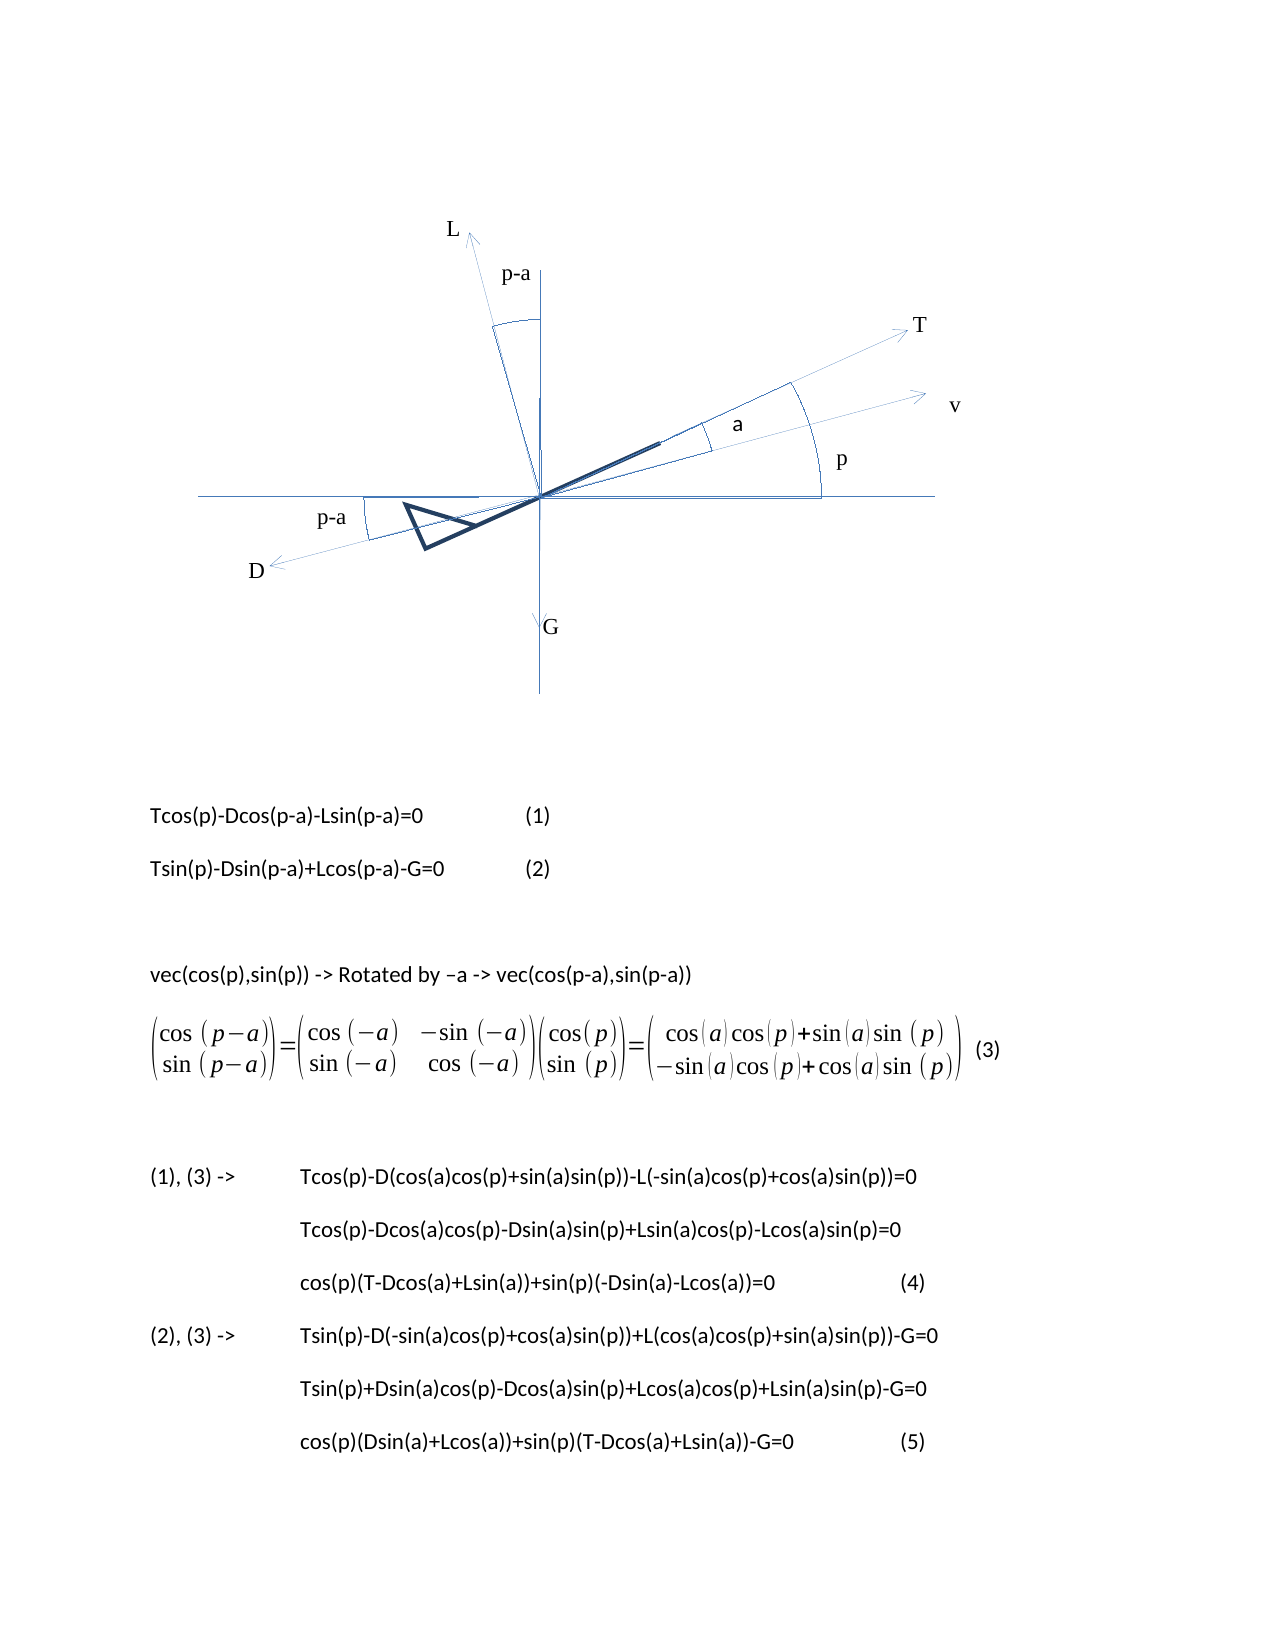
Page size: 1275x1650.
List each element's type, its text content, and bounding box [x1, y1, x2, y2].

text (2), (3) -> Tsin(p)-D(-sin(a)cos(p)+cos(a)sin(p))+L(cos(a)cos(p)+sin(a)sin(p))-G=0 [150, 1321, 1125, 1349]
text (1), (3) -> Tcos(p)-D(cos(a)cos(p)+sin(a)sin(p))-L(-sin(a)cos(p)+cos(a)sin(p))=0 [150, 1162, 1125, 1190]
text Tsin(p)+Dsin(a)cos(p)-Dcos(a)sin(p)+Lcos(a)cos(p)+Lsin(a)sin(p)-G=0 [150, 1374, 1125, 1402]
text Tcos(p)-Dcos(a)cos(p)-Dsin(a)sin(p)+Lsin(a)cos(p)-Lcos(a)sin(p)=0 [150, 1215, 1125, 1243]
text vec(cos(p),sin(p)) -> Rotated by –a -> vec(cos(p-a),sin(p-a)) [150, 960, 1125, 988]
text cos(p)(T-Dcos(a)+Lsin(a))+sin(p)(-Dsin(a)-Lcos(a))=0 (4) [150, 1268, 1125, 1296]
text (3) [150, 1013, 1125, 1084]
text cos(p)(Dsin(a)+Lcos(a))+sin(p)(T-Dcos(a)+Lsin(a))-G=0 (5) [150, 1427, 1125, 1456]
text Tsin(p)-Dsin(p-a)+Lcos(p-a)-G=0 (2) [150, 854, 1125, 882]
text Tcos(p)-Dcos(p-a)-Lsin(p-a)=0 (1) [150, 801, 1125, 829]
